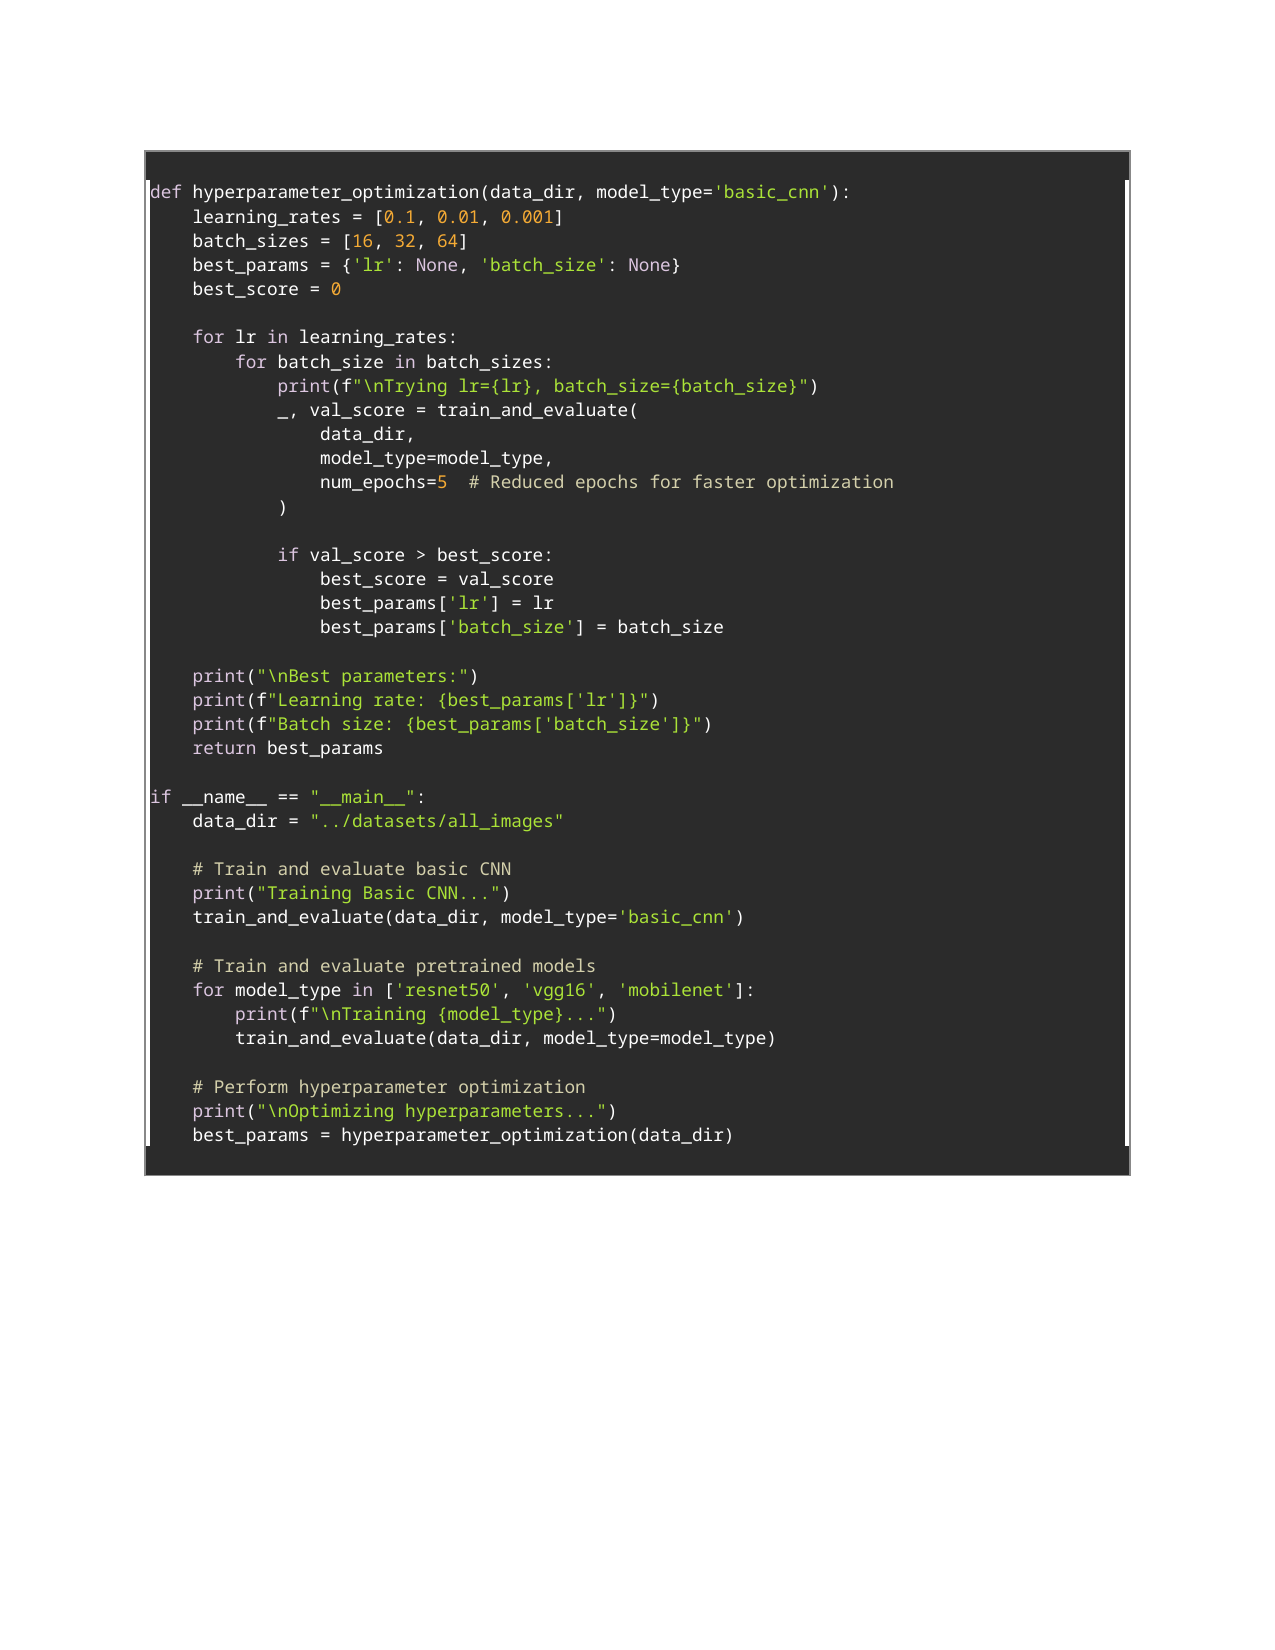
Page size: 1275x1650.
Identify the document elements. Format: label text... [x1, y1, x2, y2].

text model_type=model_type, [150, 446, 1125, 470]
text ) [150, 494, 1125, 518]
text for model_type in ['resnet50', 'vgg16', 'mobilenet']: [150, 977, 1125, 1002]
text return best_params [150, 736, 1125, 760]
text # Perform hyperparameter optimization [150, 1074, 1125, 1098]
text def hyperparameter_optimization(data_dir, model_type='basic_cnn'): [150, 180, 1125, 204]
text best_score = val_score [150, 567, 1125, 591]
text for batch_size in batch_sizes: [150, 349, 1125, 373]
text print(f"\nTraining {model_type}...") [150, 1002, 1125, 1026]
text _, val_score = train_and_evaluate( [150, 397, 1125, 422]
text learning_rates = [0.1, 0.01, 0.001] [150, 204, 1125, 228]
text if __name__ == "__main__": [150, 784, 1125, 808]
text train_and_evaluate(data_dir, model_type=model_type) [150, 1026, 1125, 1050]
text best_params = hyperparameter_optimization(data_dir) [150, 1122, 1125, 1141]
text print(f"Batch size: {best_params['batch_size']}") [150, 712, 1125, 736]
text num_epochs=5 # Reduced epochs for faster optimization [150, 470, 1125, 494]
text for lr in learning_rates: [150, 325, 1125, 349]
text data_dir, [150, 422, 1125, 446]
text best_params['lr'] = lr [150, 591, 1125, 615]
text data_dir = "../datasets/all_images" [150, 808, 1125, 832]
text print("Training Basic CNN...") [150, 881, 1125, 905]
text best_params = {'lr': None, 'batch_size': None} [150, 252, 1125, 277]
text # Train and evaluate pretrained models [150, 953, 1125, 977]
text if val_score > best_score: [150, 542, 1125, 567]
text print(f"Learning rate: {best_params['lr']}") [150, 687, 1125, 712]
text print(f"\nTrying lr={lr}, batch_size={batch_size}") [150, 373, 1125, 397]
text best_score = 0 [150, 277, 1125, 301]
text batch_sizes = [16, 32, 64] [150, 228, 1125, 252]
text # Train and evaluate basic CNN [150, 857, 1125, 881]
text print("\nBest parameters:") [150, 663, 1125, 687]
text print("\nOptimizing hyperparameters...") [150, 1098, 1125, 1122]
text best_params['batch_size'] = batch_size [150, 615, 1125, 639]
text train_and_evaluate(data_dir, model_type='basic_cnn') [150, 905, 1125, 929]
